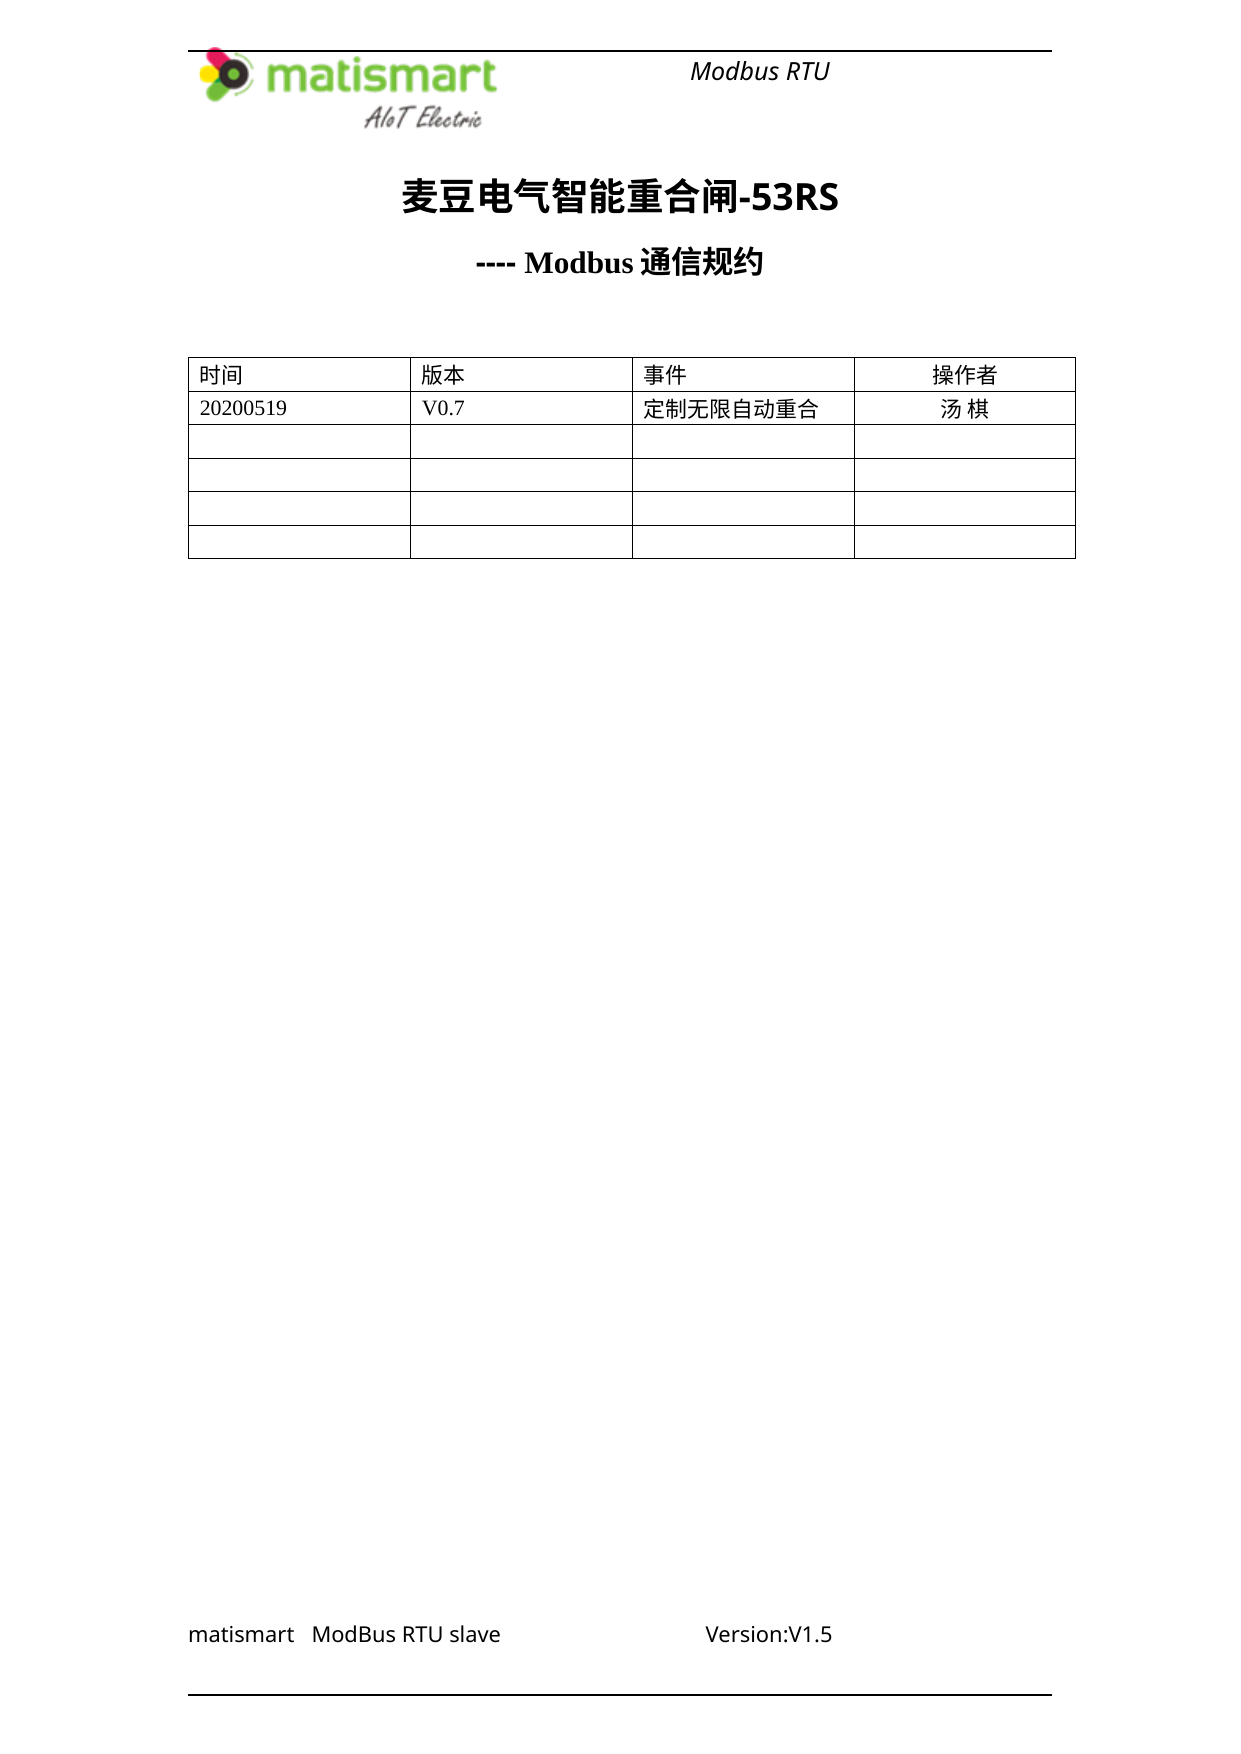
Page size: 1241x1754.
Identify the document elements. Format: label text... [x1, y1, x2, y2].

table_cell [633, 459, 854, 491]
table_cell [855, 459, 1075, 491]
table_cell [855, 425, 1075, 458]
table_cell 20200519 [189, 392, 410, 424]
table_header 事件 [633, 358, 854, 391]
table_cell [189, 459, 410, 491]
table_cell [411, 526, 632, 558]
table_cell [411, 425, 632, 458]
table_cell [633, 526, 854, 558]
picture [199, 52, 500, 132]
table_cell [189, 492, 410, 525]
table_cell [633, 425, 854, 458]
table_cell [855, 492, 1075, 525]
table_cell [633, 492, 854, 525]
text ---- Modbus通信规约 [188, 227, 1052, 292]
table_header 时间 [189, 358, 410, 391]
table_cell [411, 492, 632, 525]
table_cell [855, 526, 1075, 558]
table_cell [189, 425, 410, 458]
table_cell [411, 459, 632, 491]
table_cell [189, 526, 410, 558]
table_header 操作者 [855, 358, 1075, 391]
table_header 版本 [411, 358, 632, 391]
table_cell V0.7 [411, 392, 632, 424]
table_cell 汤 棋 [855, 392, 1075, 424]
table_cell 定制无限自动重合 [633, 392, 854, 424]
text 麦豆电气智能重合闸-53RS [188, 162, 1052, 227]
